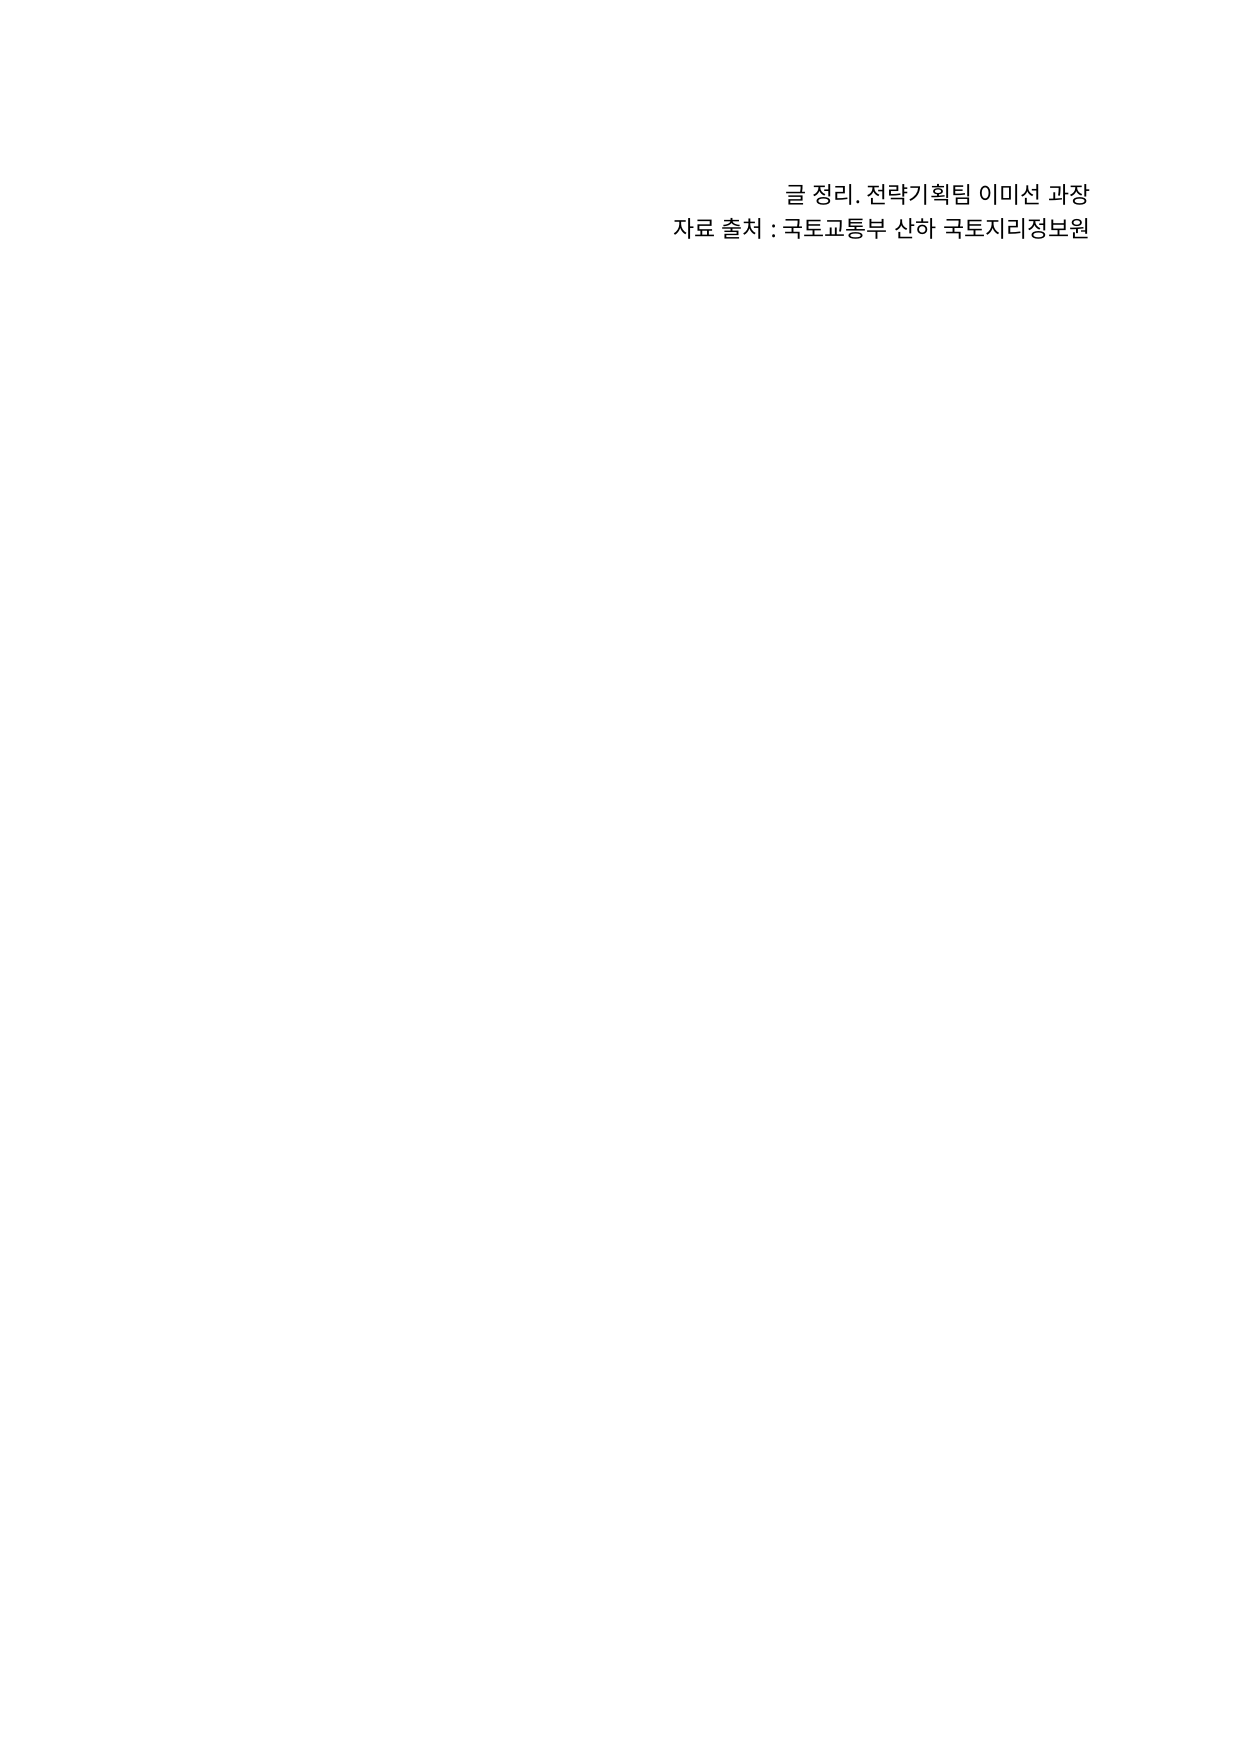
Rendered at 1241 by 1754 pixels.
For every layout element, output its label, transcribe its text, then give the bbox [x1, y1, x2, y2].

text 글 정리. 전략기획팀 이미선 과장 [150, 177, 1090, 211]
text 자료 출처 : 국토교통부 산하 국토지리정보원 [150, 211, 1090, 244]
